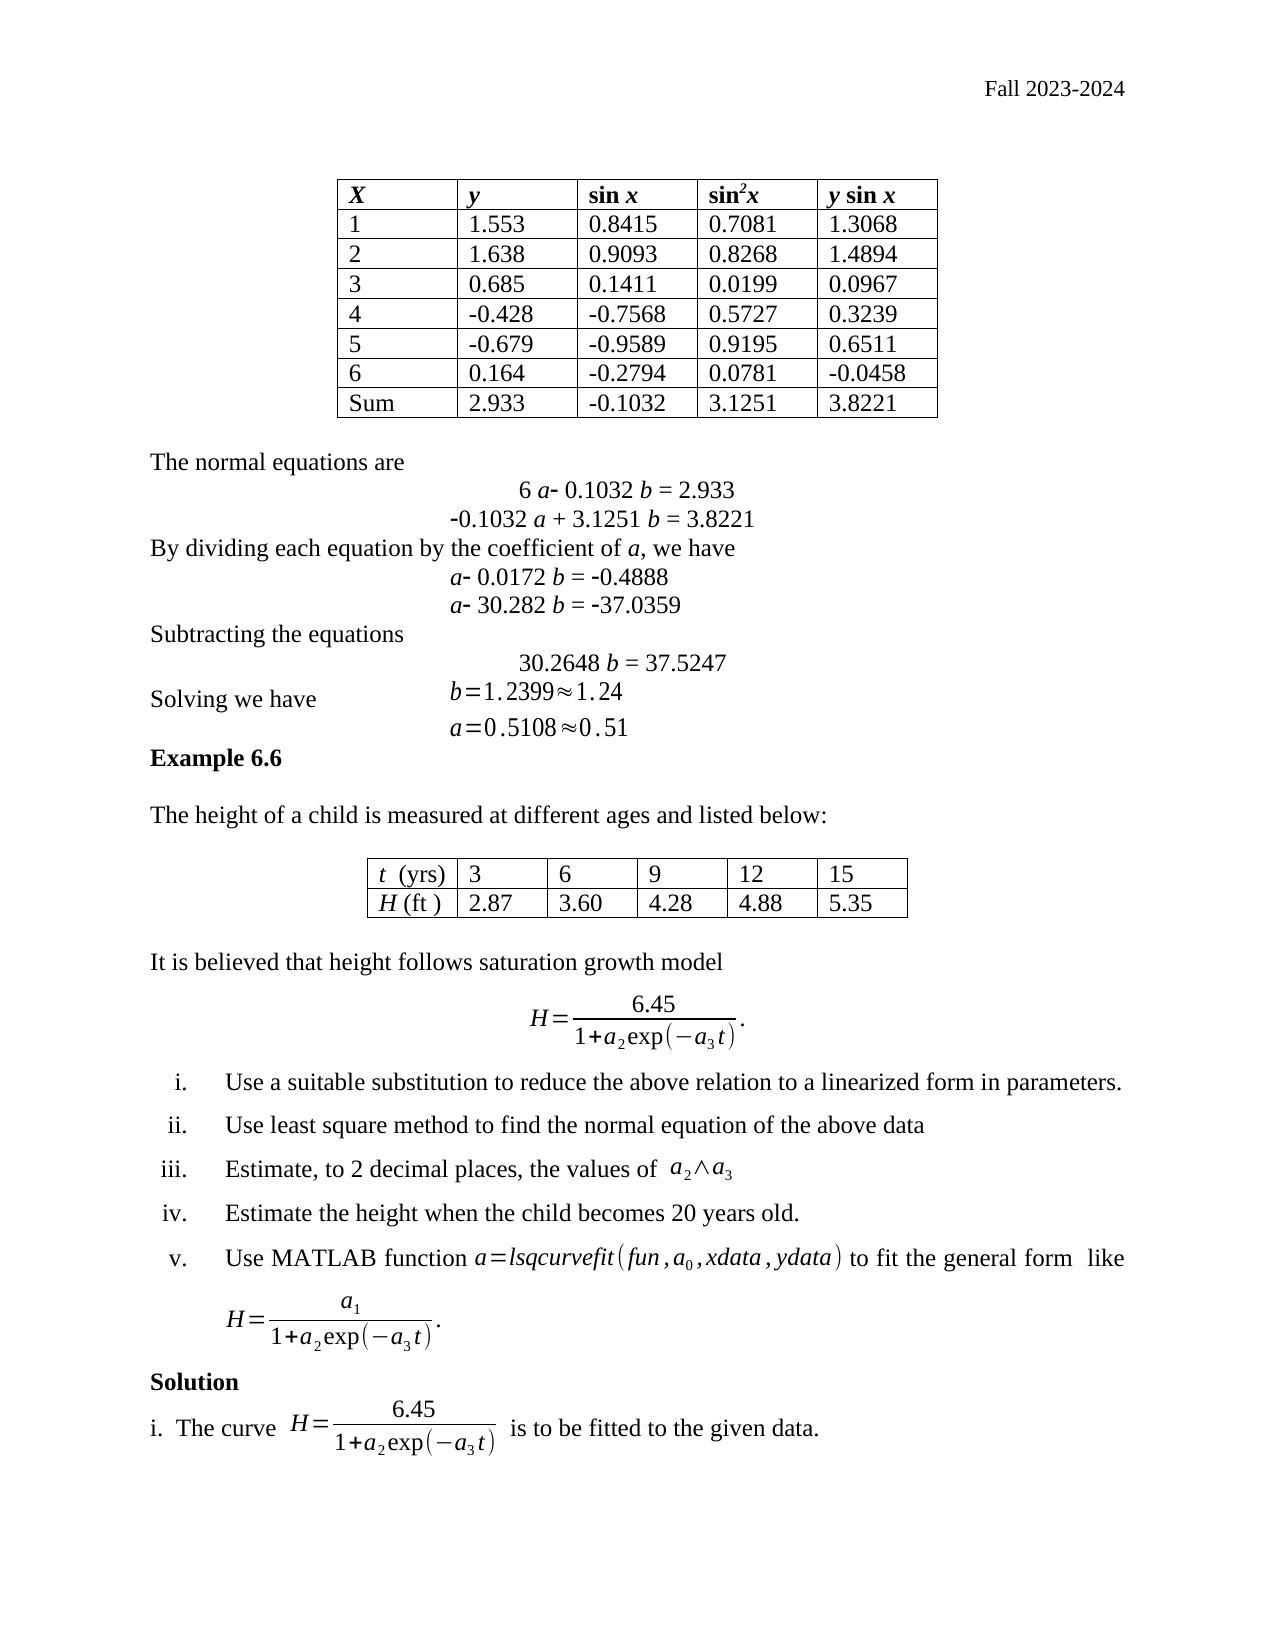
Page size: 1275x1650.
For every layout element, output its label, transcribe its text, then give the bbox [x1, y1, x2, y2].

table_cell 0.0967 [818, 269, 937, 298]
table_cell 1.4894 [818, 239, 937, 268]
text 6 a 0.1032 b = 2.933 [450, 476, 1125, 504]
table_header sin2x [698, 180, 817, 208]
table_cell 2.87 [458, 889, 547, 917]
table_cell 5.35 [818, 889, 907, 917]
table_cell -0.0458 [818, 359, 937, 387]
list Estimate the height when the child becomes 20 years old. [187, 1198, 1125, 1227]
list Use a suitable substitution to reduce the above relation to a linearized form in parameters. [187, 1067, 1125, 1095]
text a 0.0172 b = 0.4888 [150, 562, 1125, 591]
table_cell 4.28 [638, 889, 727, 917]
text Solution [150, 1367, 1125, 1396]
table_header 12 [728, 859, 817, 887]
table_cell 0.6511 [818, 329, 937, 357]
table_cell 0.8268 [698, 239, 817, 268]
list Use least square method to find the normal equation of the above data [187, 1110, 1125, 1138]
table_cell 3 [338, 269, 457, 298]
table_cell -0.2794 [578, 359, 697, 387]
list Estimate, to 2 decimal places, the values of [187, 1153, 1125, 1184]
table_cell H (ft ) [368, 889, 457, 917]
table_cell 1.638 [458, 239, 577, 268]
text i. The curve is to be fitted to the given data. [150, 1396, 1125, 1459]
table_cell 0.9093 [578, 239, 697, 268]
table_cell 0.0199 [698, 269, 817, 298]
table_cell 5 [338, 329, 457, 357]
table_cell 0.164 [458, 359, 577, 387]
text By dividing each equation by the coefficient of a, we have [150, 533, 1125, 562]
text a 30.282 b = 37.0359 [450, 591, 1125, 619]
table_cell 0.1411 [578, 269, 697, 298]
table_header y sin x [818, 180, 937, 208]
table_cell Sum [338, 388, 457, 417]
table_cell 0.5727 [698, 299, 817, 328]
table_cell 0.8415 [578, 210, 697, 238]
table_cell 2.933 [458, 388, 577, 417]
table_cell 1.553 [458, 210, 577, 238]
table_cell 1.3068 [818, 210, 937, 238]
text Example 6.6 [150, 743, 1125, 771]
text 30.2648 b = 37.5247 [225, 648, 1125, 677]
table_header t (yrs) [368, 859, 457, 887]
table_cell 0.685 [458, 269, 577, 298]
text Solving we have [150, 677, 1125, 712]
table_cell 6 [338, 359, 457, 387]
table_cell 0.0781 [698, 359, 817, 387]
table_cell -0.679 [458, 329, 577, 357]
table_cell 0.3239 [818, 299, 937, 328]
table_cell -0.9589 [578, 329, 697, 357]
table_header y [458, 180, 577, 208]
text The height of a child is measured at different ages and listed below: [150, 800, 1125, 829]
table_header 3 [458, 859, 547, 887]
table_cell 2 [338, 239, 457, 268]
text It is believed that height follows saturation growth model [150, 947, 1125, 976]
table_cell -0.7568 [578, 299, 697, 328]
table_cell 0.9195 [698, 329, 817, 357]
table_cell 3.1251 [698, 388, 817, 417]
table_cell 3.60 [548, 889, 637, 917]
table_header X [338, 180, 457, 208]
table_header 9 [638, 859, 727, 887]
table_cell -0.1032 [578, 388, 697, 417]
text The normal equations are [150, 447, 1125, 476]
text 0.1032 a + 3.1251 b = 3.8221 [450, 504, 1125, 533]
table_cell 4 [338, 299, 457, 328]
table_cell 3.8221 [818, 388, 937, 417]
table_header 15 [818, 859, 907, 887]
table_cell 0.7081 [698, 210, 817, 238]
table_cell 1 [338, 210, 457, 238]
table_cell -0.428 [458, 299, 577, 328]
table_header 6 [548, 859, 637, 887]
text Subtracting the equations [150, 619, 1125, 648]
table_cell 4.88 [728, 889, 817, 917]
list Use MATLAB function to fit the general form like [187, 1242, 1125, 1354]
table_header sin x [578, 180, 697, 208]
